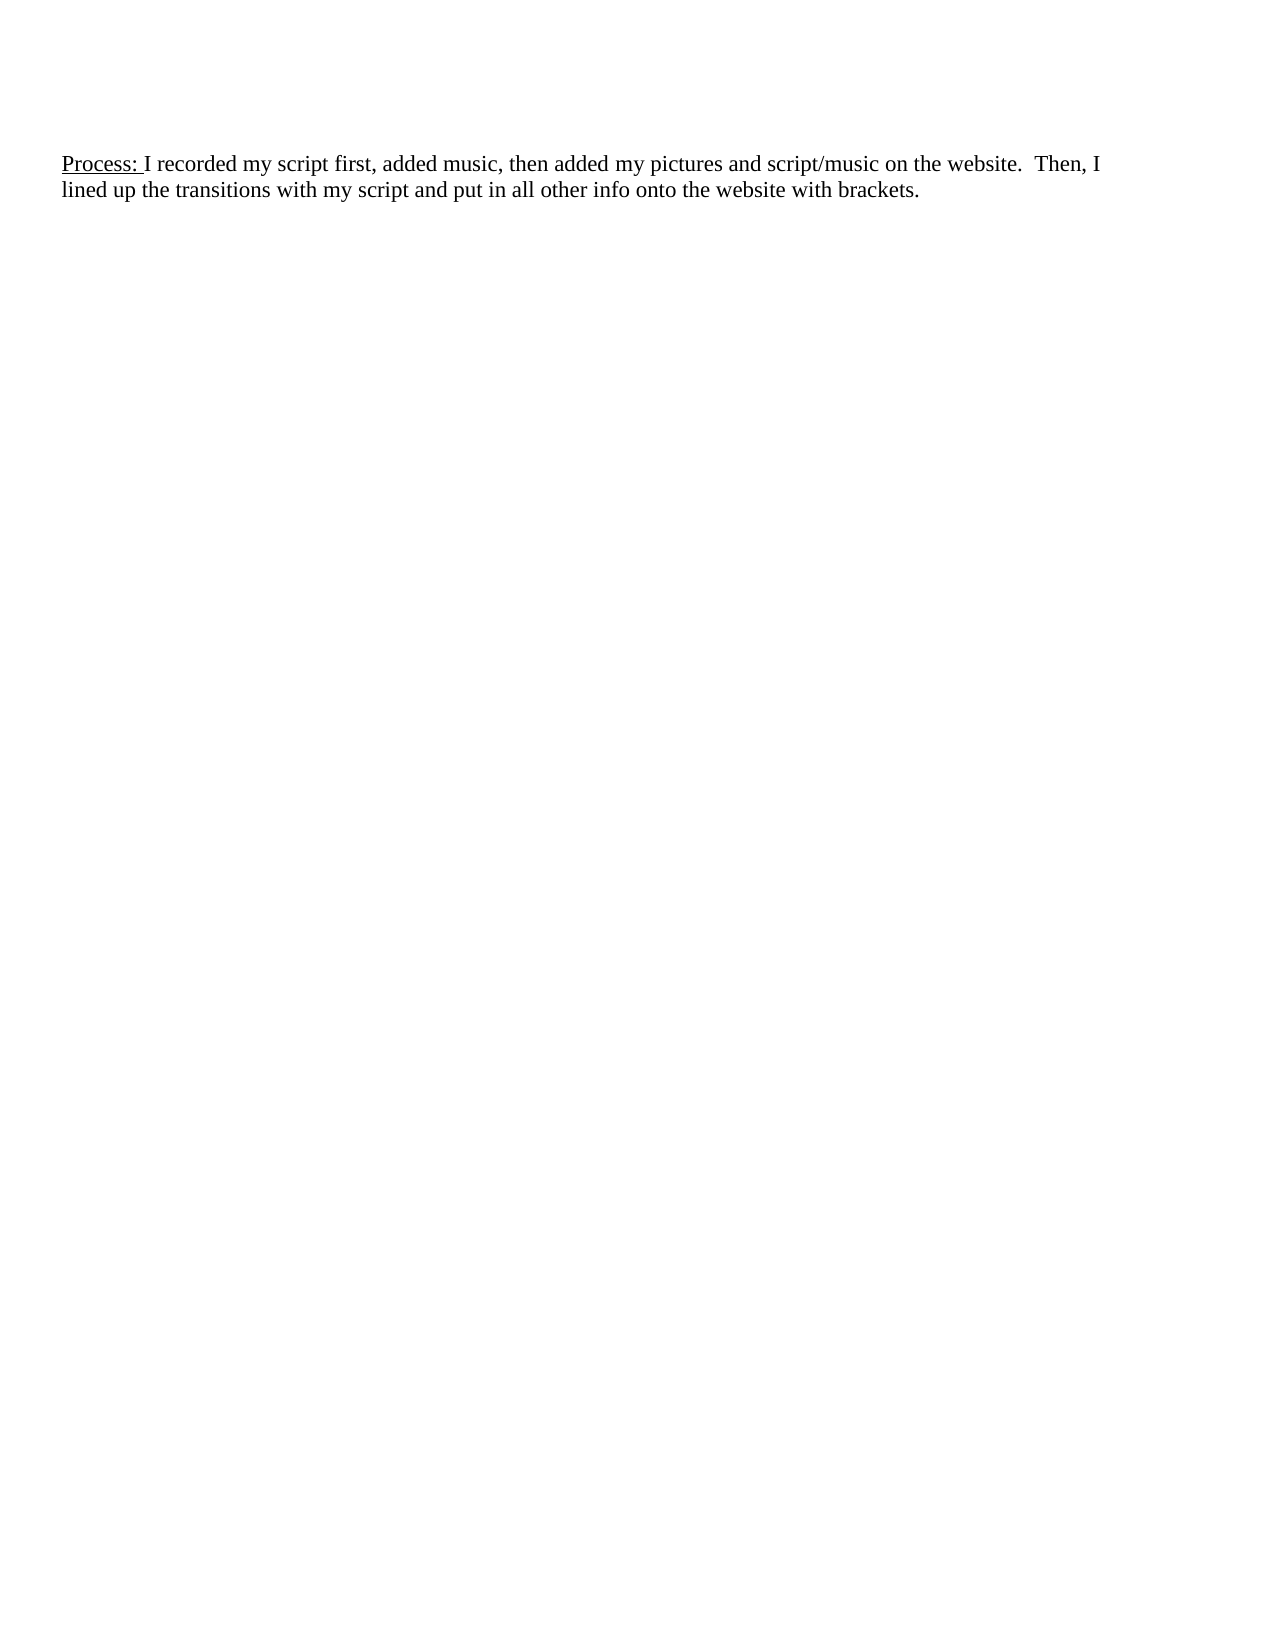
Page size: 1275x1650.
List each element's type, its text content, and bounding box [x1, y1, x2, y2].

text Process: I recorded my script first, added music, then added my pictures and script/music on the website. Then, I lined up the transitions with my script and put in all other info onto the website with brackets. [61, 150, 1125, 203]
